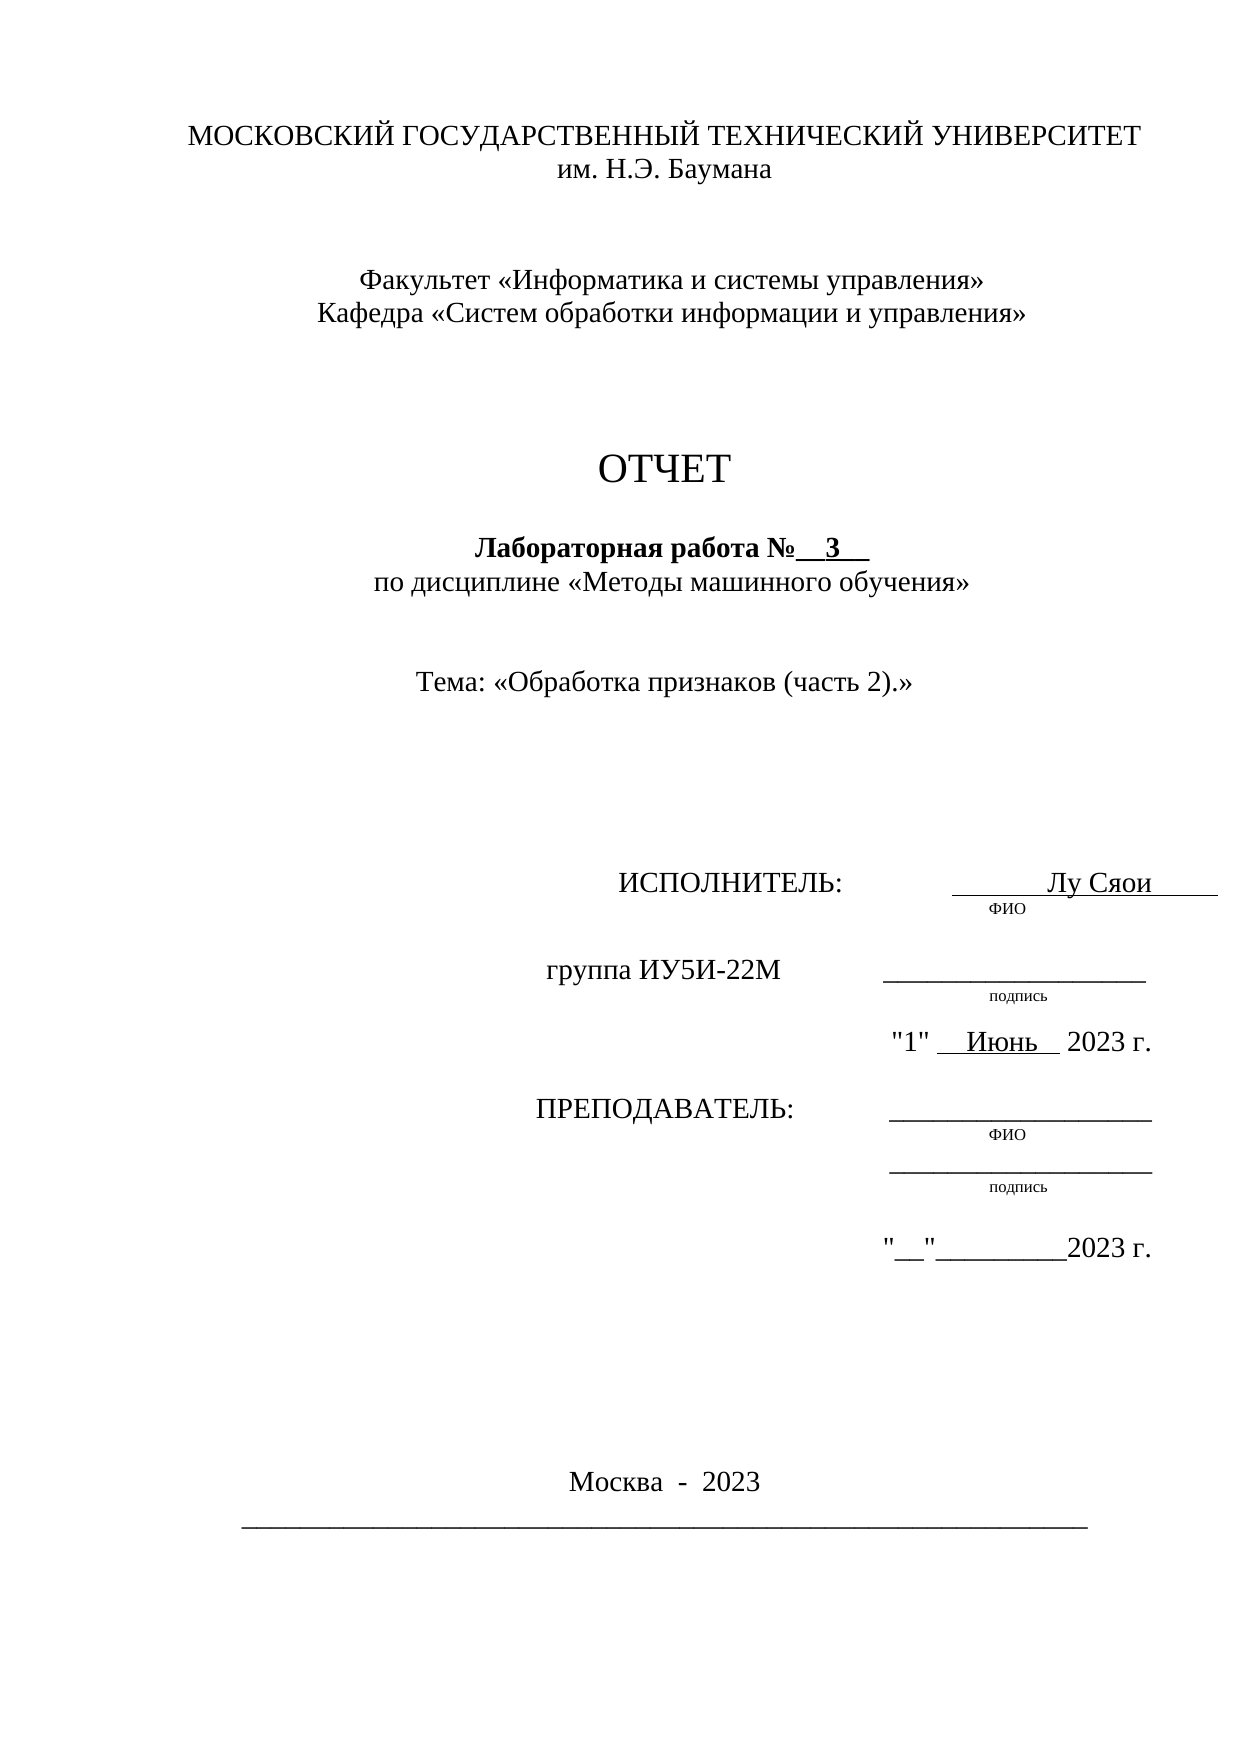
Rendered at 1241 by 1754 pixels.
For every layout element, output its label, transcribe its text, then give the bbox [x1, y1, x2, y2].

text подпись [989, 985, 1152, 1004]
text ИСПОЛНИТЕЛЬ: Лу Сяои [531, 866, 1152, 899]
text __________________________________________________________ [177, 1498, 1152, 1532]
text ФИО [620, 899, 1152, 918]
text им. Н.Э. Баумана [177, 152, 1152, 185]
text Кафедра «Систем обработки информации и управления» [177, 295, 1167, 329]
text группа ИУ5И-22М __________________ [546, 952, 1152, 985]
text Тема: «Обработка признаков (часть 2).» [177, 664, 1152, 698]
text по дисциплине «Методы машинного обучения» [177, 564, 1167, 597]
text ПРЕПОДАВАТЕЛЬ: __________________ [177, 1091, 1152, 1124]
text "__"_________2023 г. [177, 1230, 1152, 1263]
text Москва - 2023 [177, 1464, 1152, 1498]
text МОСКОВСКИЙ ГОСУДАРСТВЕННЫЙ ТЕХНИЧЕСКИЙ УНИВЕРСИТЕТ [177, 118, 1152, 152]
text "1" Июнь 2023 г. [177, 1024, 1152, 1057]
text подпись [989, 1177, 1152, 1196]
text __________________ [546, 1143, 1152, 1177]
text ФИО [620, 1124, 1152, 1143]
text ОТЧЕТ [177, 444, 1152, 492]
text Лабораторная работа №__3__ [177, 530, 1167, 564]
text Факультет «Информатика и системы управления» [177, 262, 1167, 295]
